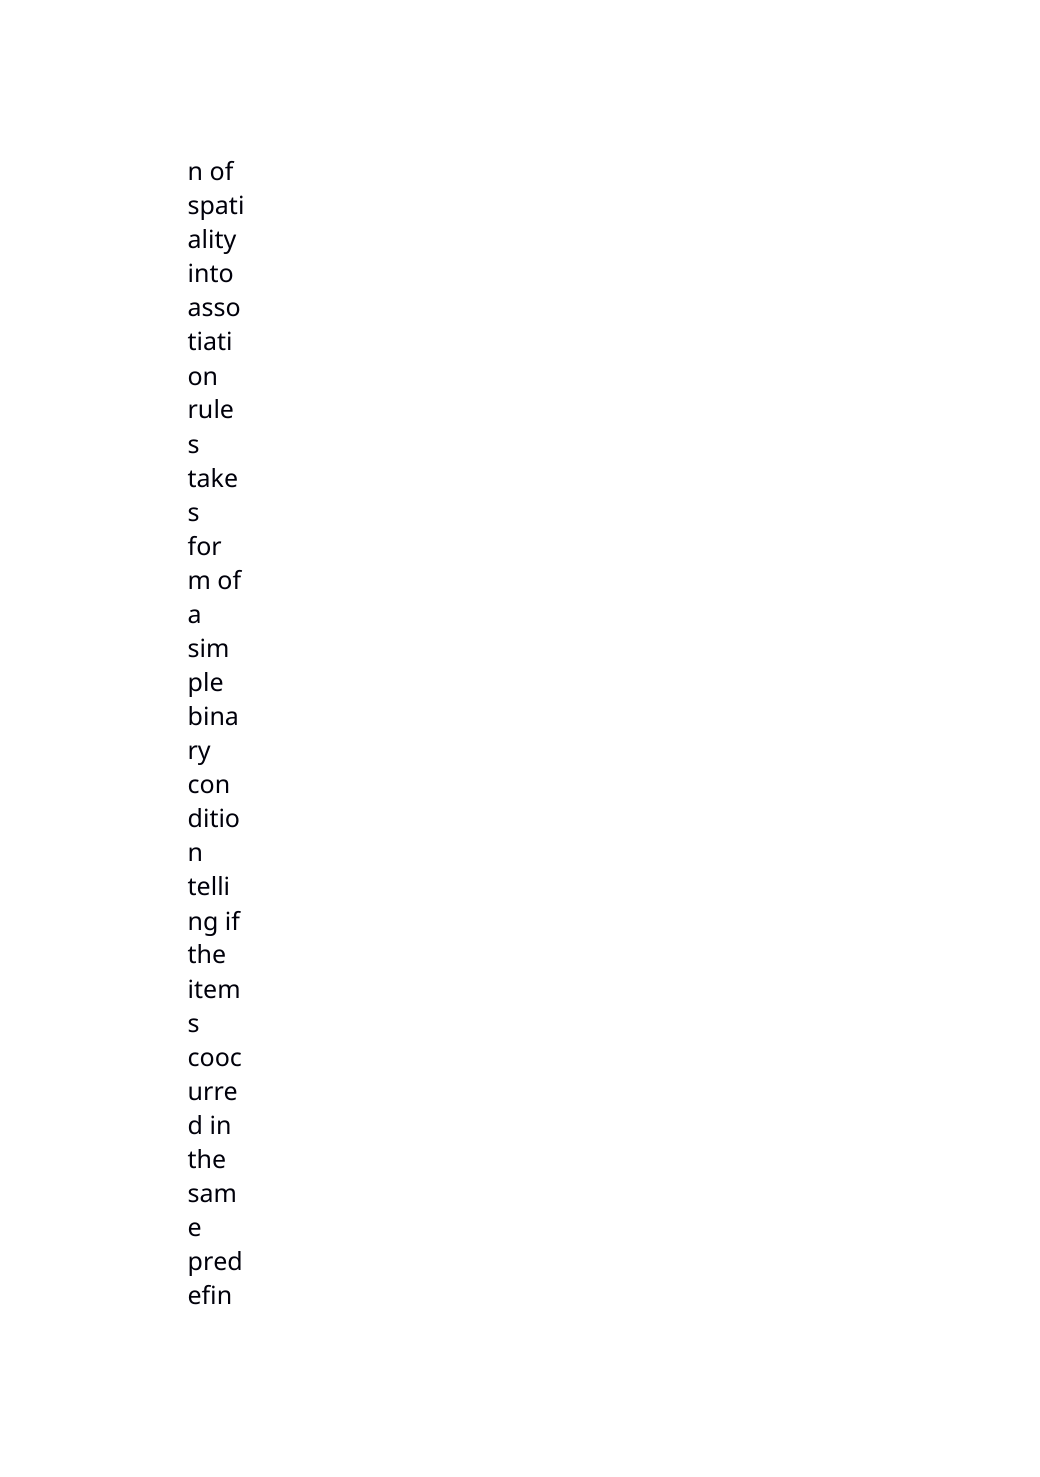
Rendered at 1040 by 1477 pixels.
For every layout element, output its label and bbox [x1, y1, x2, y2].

table_cell [176, 150, 256, 1312]
